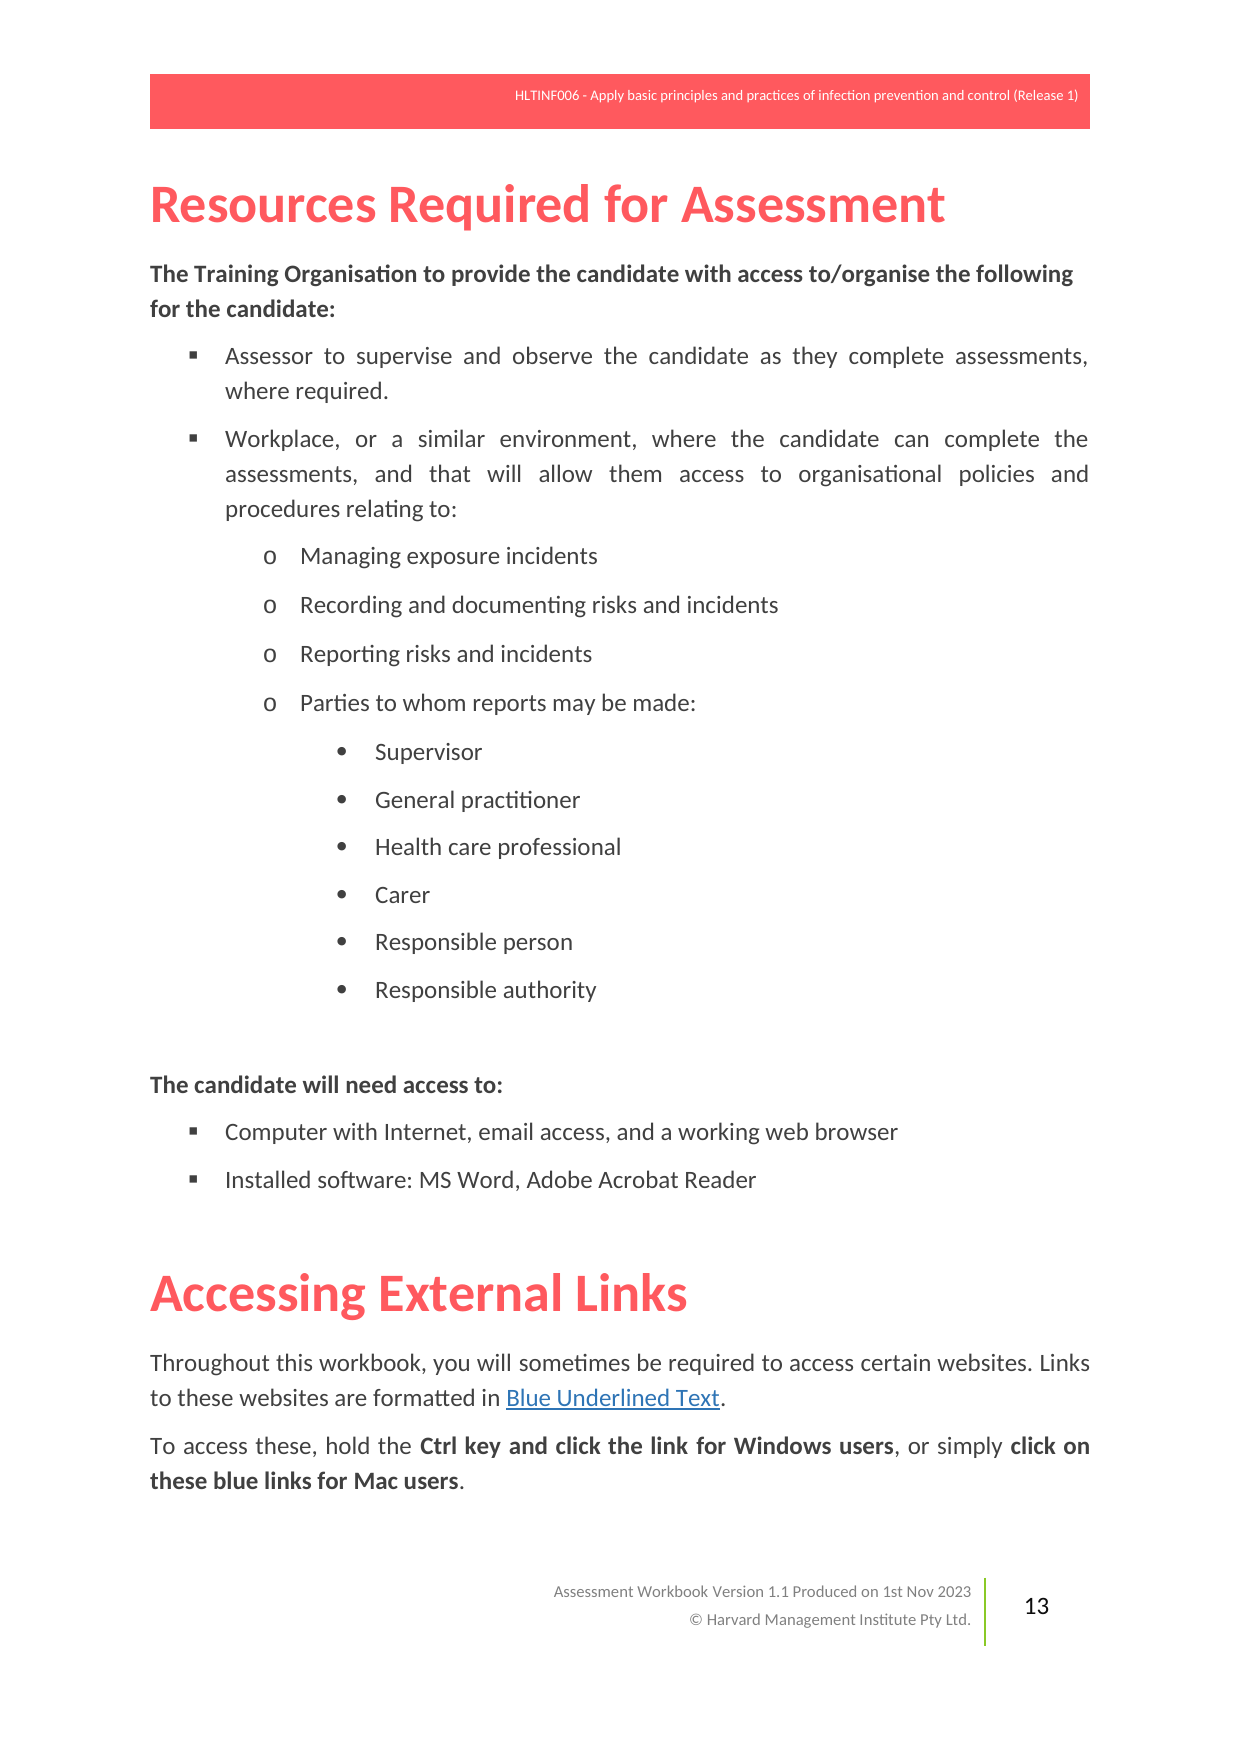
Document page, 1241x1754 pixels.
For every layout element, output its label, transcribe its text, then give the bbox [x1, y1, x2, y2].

list Responsible authority [337, 974, 1090, 1004]
text The candidate will need access to: [150, 1069, 1090, 1099]
list Installed software: MS Word, Adobe Acrobat Reader [187, 1164, 1090, 1194]
text The Training Organisation to provide the candidate with access to/organise the following for the candidate: [150, 258, 1090, 323]
list Health care professional [337, 831, 1090, 862]
list Parties to whom reports may be made: [262, 687, 1090, 719]
list General practitioner [337, 784, 1090, 814]
text To access these, hold the Ctrl key and click the link for Windows users, or simply click on these blue links for Mac users. [150, 1430, 1090, 1495]
list Recording and documenting risks and incidents [262, 589, 1090, 621]
list Supervisor [337, 736, 1090, 767]
list Reporting risks and incidents [262, 638, 1090, 670]
list Responsible person [337, 926, 1090, 957]
subtitle Accessing External Links [150, 1259, 1090, 1325]
subtitle Resources Required for Assessment [150, 169, 1090, 236]
list Assessor to supervise and observe the candidate as they complete assessments, where required. [187, 340, 1090, 406]
list Workplace, or a similar environment, where the candidate can complete the assessments, and that will allow them access to organisational policies and procedures relating to: [187, 423, 1090, 523]
list Managing exposure incidents [262, 540, 1090, 572]
text Throughout this workbook, you will sometimes be required to access certain websites. Links to these websites are formatted in Blue Underlined Text. [150, 1347, 1090, 1413]
list Computer with Internet, email access, and a working web browser [187, 1116, 1090, 1147]
list Carer [337, 879, 1090, 909]
